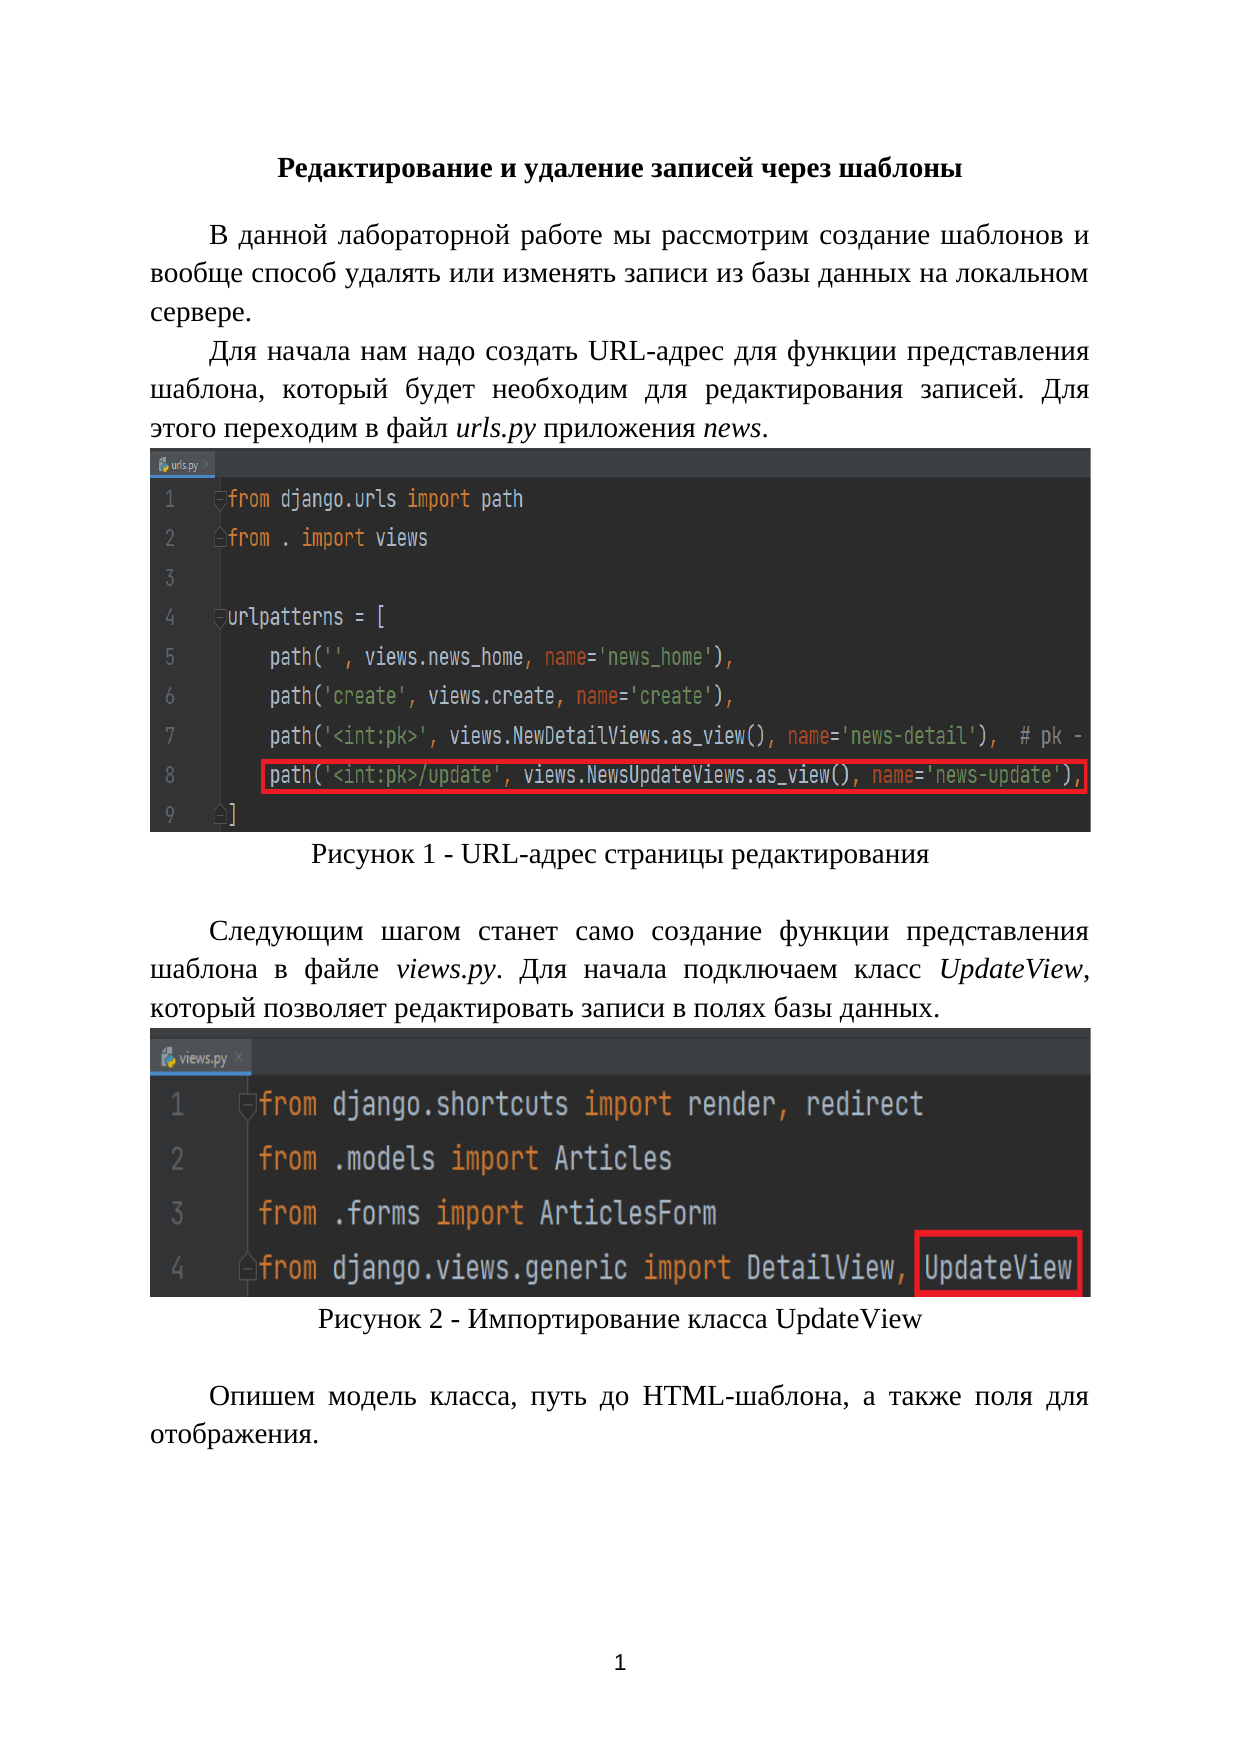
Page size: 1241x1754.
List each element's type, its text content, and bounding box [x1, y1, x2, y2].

text Рисунок 2 - Импортирование класса UpdateView [150, 1301, 1090, 1334]
picture [150, 448, 1091, 832]
text В данной лабораторной работе мы рассмотрим создание шаблонов и вообще способ удалять или изменять записи из базы данных на локальном сервере. [150, 217, 1090, 328]
text Редактирование и удаление записей через шаблоны [150, 150, 1090, 183]
picture [150, 1028, 1091, 1297]
text Следующим шагом станет само создание функции представления шаблона в файле views.py. Для начала подключаем класс UpdateView, который позволяет редактировать записи в полях базы данных. [150, 913, 1090, 1023]
text Для начала нам надо создать URL-адрес для функции представления шаблона, который будет необходим для редактирования записей. Для этого переходим в файл urls.py приложения news. [150, 333, 1090, 443]
text Рисунок 1 - URL-адрес страницы редактирования [150, 836, 1090, 869]
text Опишем модель класса, путь до HTML-шаблона, а также поля для отображения. [150, 1378, 1090, 1450]
